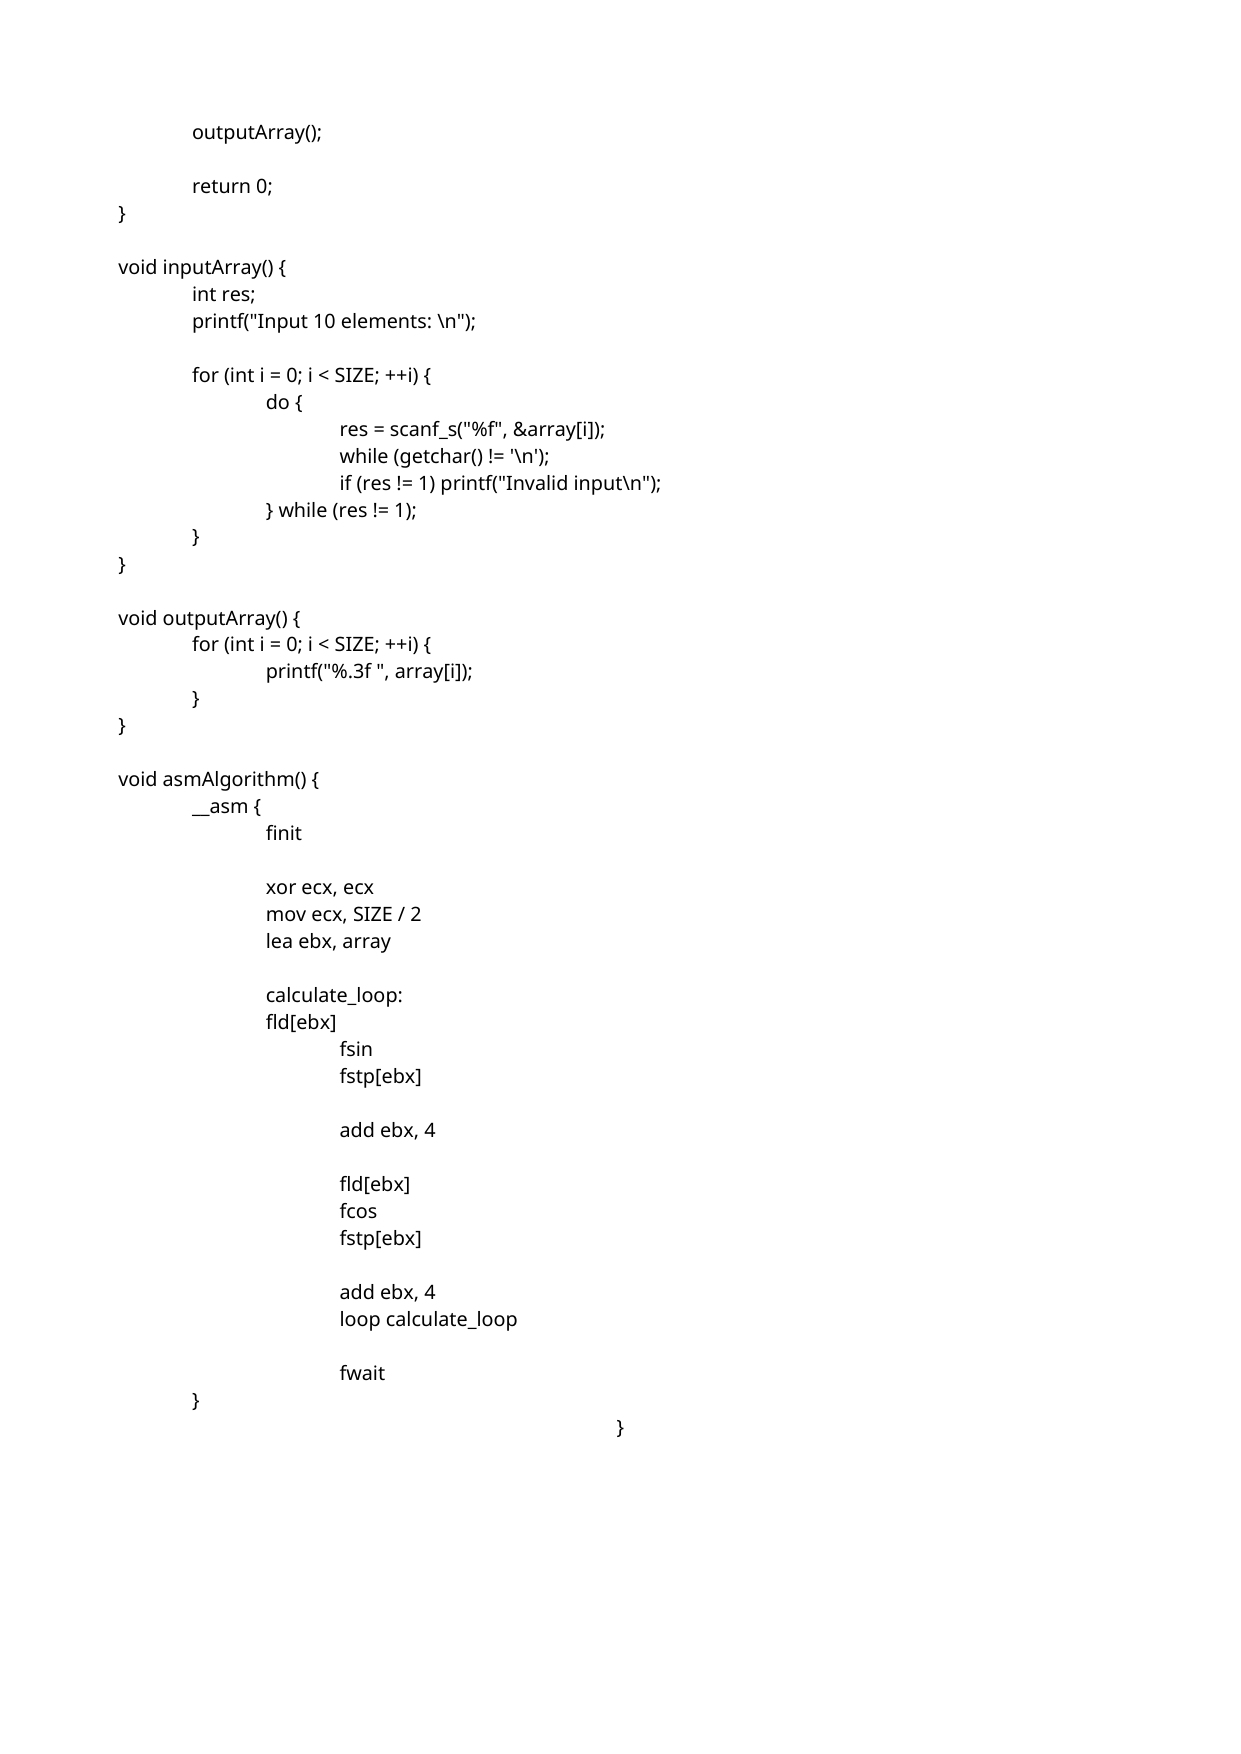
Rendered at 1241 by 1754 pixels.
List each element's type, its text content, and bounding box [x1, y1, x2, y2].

text for (int i = 0; i < SIZE; ++i) { [118, 361, 1122, 388]
text mov ecx, SIZE / 2 [118, 901, 1122, 927]
text fcos [118, 1197, 1122, 1224]
text } [118, 199, 1122, 226]
text xor ecx, ecx [118, 873, 1122, 901]
text void outputArray() { [118, 604, 1122, 631]
text lea ebx, array [118, 927, 1122, 954]
text fstp[ebx] [118, 1062, 1122, 1089]
text loop calculate_loop [118, 1305, 1122, 1332]
text } while (res != 1); [118, 496, 1122, 523]
text fld[ebx] [118, 1170, 1122, 1197]
text if (res != 1) printf("Invalid input\n"); [118, 469, 1122, 496]
text for (int i = 0; i < SIZE; ++i) { [118, 631, 1122, 658]
text add ebx, 4 [118, 1116, 1122, 1143]
text outputArray(); [118, 118, 1122, 145]
text res = scanf_s("%f", &array[i]); [118, 415, 1122, 442]
text } [118, 685, 1122, 712]
text printf("Input 10 elements: \n"); [118, 307, 1122, 334]
text finit [118, 819, 1122, 847]
text return 0; [118, 172, 1122, 199]
text while (getchar() != '\n'); [118, 442, 1122, 469]
text calculate_loop: [118, 981, 1122, 1008]
text } [118, 712, 1122, 739]
text int res; [118, 280, 1122, 307]
text __asm { [118, 793, 1122, 819]
text void inputArray() { [118, 253, 1122, 280]
text } [118, 1413, 1122, 1440]
text } [118, 523, 1122, 550]
text do { [118, 388, 1122, 415]
text printf("%.3f ", array[i]); [118, 658, 1122, 685]
text fsin [118, 1035, 1122, 1062]
text fwait [118, 1359, 1122, 1386]
text void asmAlgorithm() { [118, 766, 1122, 793]
text } [118, 550, 1122, 577]
text } [118, 1386, 1122, 1413]
text fstp[ebx] [118, 1224, 1122, 1251]
text fld[ebx] [118, 1008, 1122, 1035]
text add ebx, 4 [118, 1278, 1122, 1305]
